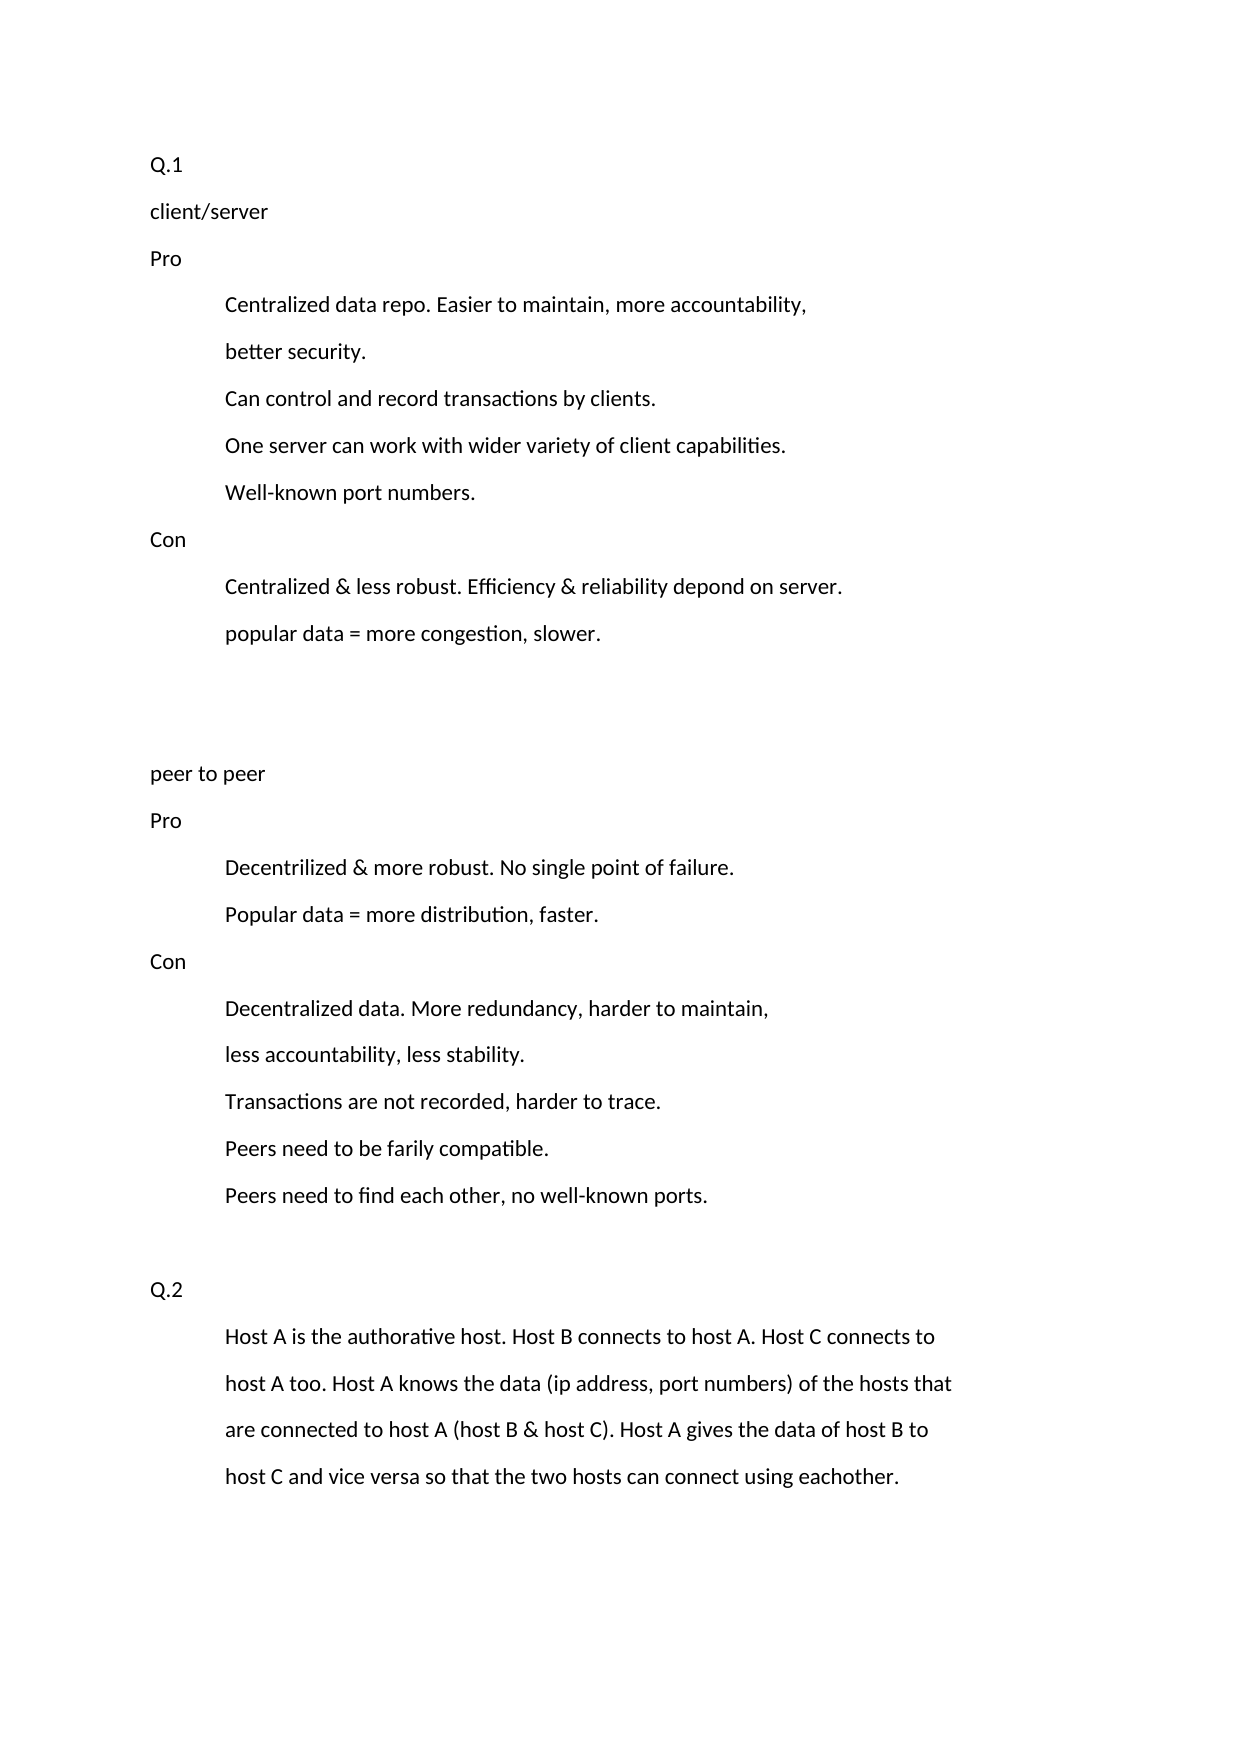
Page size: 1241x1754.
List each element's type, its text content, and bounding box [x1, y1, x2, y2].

text One server can work with wider variety of client capabilities. [150, 431, 1090, 459]
text Con [150, 525, 1090, 553]
text peer to peer [150, 759, 1090, 787]
text Transactions are not recorded, harder to trace. [150, 1087, 1090, 1116]
text Con [150, 947, 1090, 975]
text host A too. Host A knows the data (ip address, port numbers) of the hosts that [150, 1369, 1090, 1397]
text Peers need to find each other, no well-known ports. [150, 1181, 1090, 1209]
text Popular data = more distribution, faster. [150, 900, 1090, 928]
text host C and vice versa so that the two hosts can connect using eachother. [150, 1462, 1090, 1491]
text Centralized & less robust. Efficiency & reliability depond on server. [150, 572, 1090, 600]
text Peers need to be farily compatible. [150, 1134, 1090, 1162]
text popular data = more congestion, slower. [150, 619, 1090, 647]
text less accountability, less stability. [150, 1041, 1090, 1069]
text Decentralized data. More redundancy, harder to maintain, [150, 994, 1090, 1022]
text Q.1 [150, 150, 1090, 178]
text Well-known port numbers. [150, 478, 1090, 506]
text Can control and record transactions by clients. [150, 384, 1090, 412]
text client/server [150, 197, 1090, 225]
text Decentrilized & more robust. No single point of failure. [150, 853, 1090, 881]
text are connected to host A (host B & host C). Host A gives the data of host B to [150, 1416, 1090, 1444]
text Centralized data repo. Easier to maintain, more accountability, [150, 291, 1090, 319]
text Pro [150, 806, 1090, 834]
text Host A is the authorative host. Host B connects to host A. Host C connects to [150, 1322, 1090, 1350]
text Q.2 [150, 1275, 1090, 1303]
text better security. [150, 337, 1090, 366]
text Pro [150, 244, 1090, 272]
